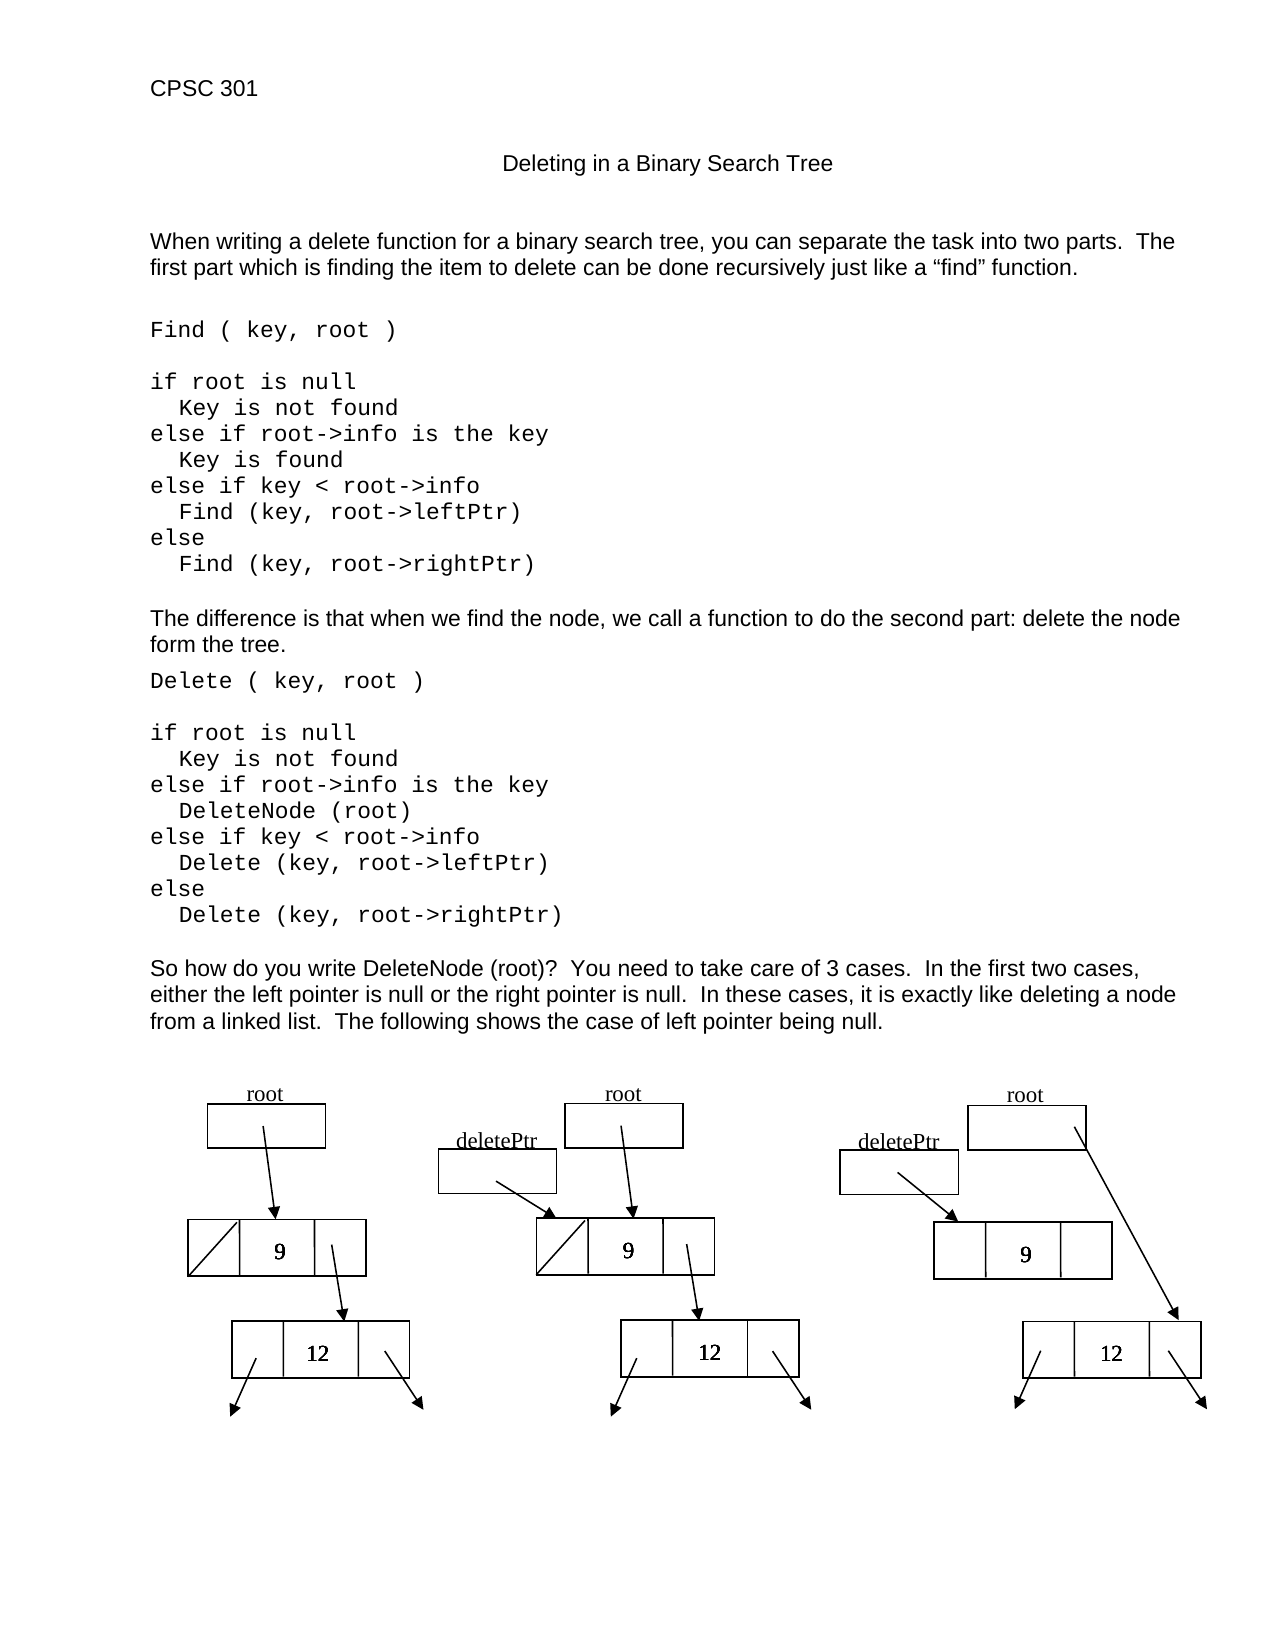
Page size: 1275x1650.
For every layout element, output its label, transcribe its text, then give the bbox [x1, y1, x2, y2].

text The difference is that when we find the node, we call a function to do the second part: delete the node form the tree. [150, 604, 1185, 657]
text Delete (key, root->leftPtr) [150, 851, 1185, 877]
text Find (key, root->rightPtr) [150, 552, 1185, 578]
text DeleteNode (root) [150, 799, 1185, 825]
text Key is found [150, 448, 1185, 474]
text Key is not found [150, 748, 1185, 773]
text When writing a delete function for a binary search tree, you can separate the task into two parts. The first part which is finding the item to delete can be done recursively just like a “find” function. [150, 228, 1185, 280]
text else if root->info is the key [150, 773, 1185, 799]
text else [150, 526, 1185, 552]
text Find (key, root->leftPtr) [150, 500, 1185, 526]
text Find ( key, root ) [150, 319, 1185, 345]
text else if key < root->info [150, 825, 1185, 851]
text else [150, 877, 1185, 903]
text Key is not found [150, 397, 1185, 423]
text Delete ( key, root ) [150, 670, 1185, 696]
text else if root->info is the key [150, 423, 1185, 448]
text if root is null [150, 371, 1185, 397]
text So how do you write DeleteNode (root)? You need to take care of 3 cases. In the first two cases, either the left pointer is null or the right pointer is null. In these cases, it is exactly like deleting a node from a linked list. The following shows the case of left pointer being null. [150, 955, 1185, 1034]
text Delete (key, root->rightPtr) [150, 903, 1185, 929]
text Deleting in a Binary Search Tree [150, 150, 1185, 176]
text if root is null [150, 722, 1185, 748]
text else if key < root->info [150, 474, 1185, 500]
